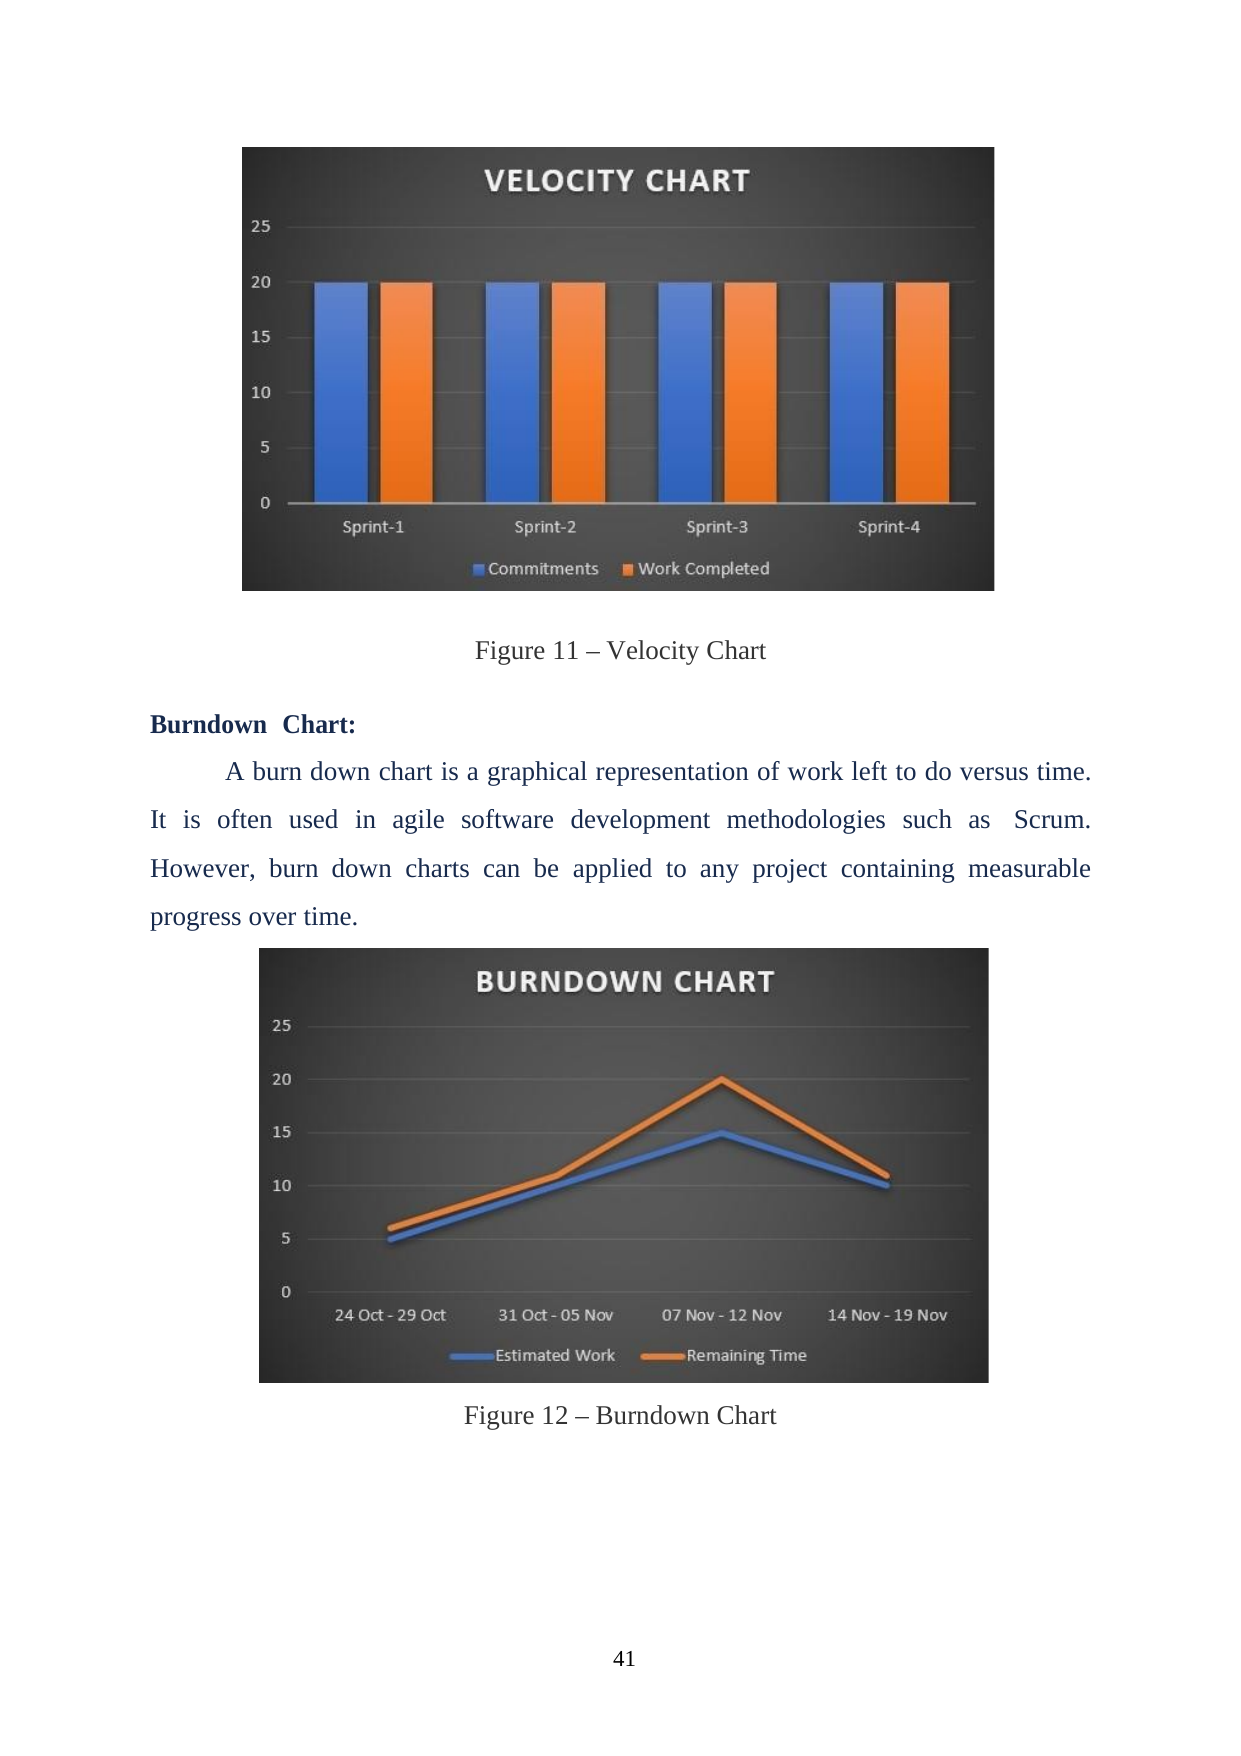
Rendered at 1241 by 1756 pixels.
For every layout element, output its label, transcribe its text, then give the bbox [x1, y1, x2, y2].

picture [242, 147, 995, 591]
text Figure 12 – Burndown Chart [302, 1399, 938, 1431]
picture [259, 948, 989, 1383]
text Figure 11 – Velocity Chart [369, 634, 872, 666]
subtitle Burndown Chart: [150, 708, 1176, 739]
text A burn down chart is a graphical representation of work left to do versus time. It is often used in agile software development methodologies such as Scrum. However, burn down charts can be applied to any project containing measurable progress over time. [150, 755, 1092, 932]
